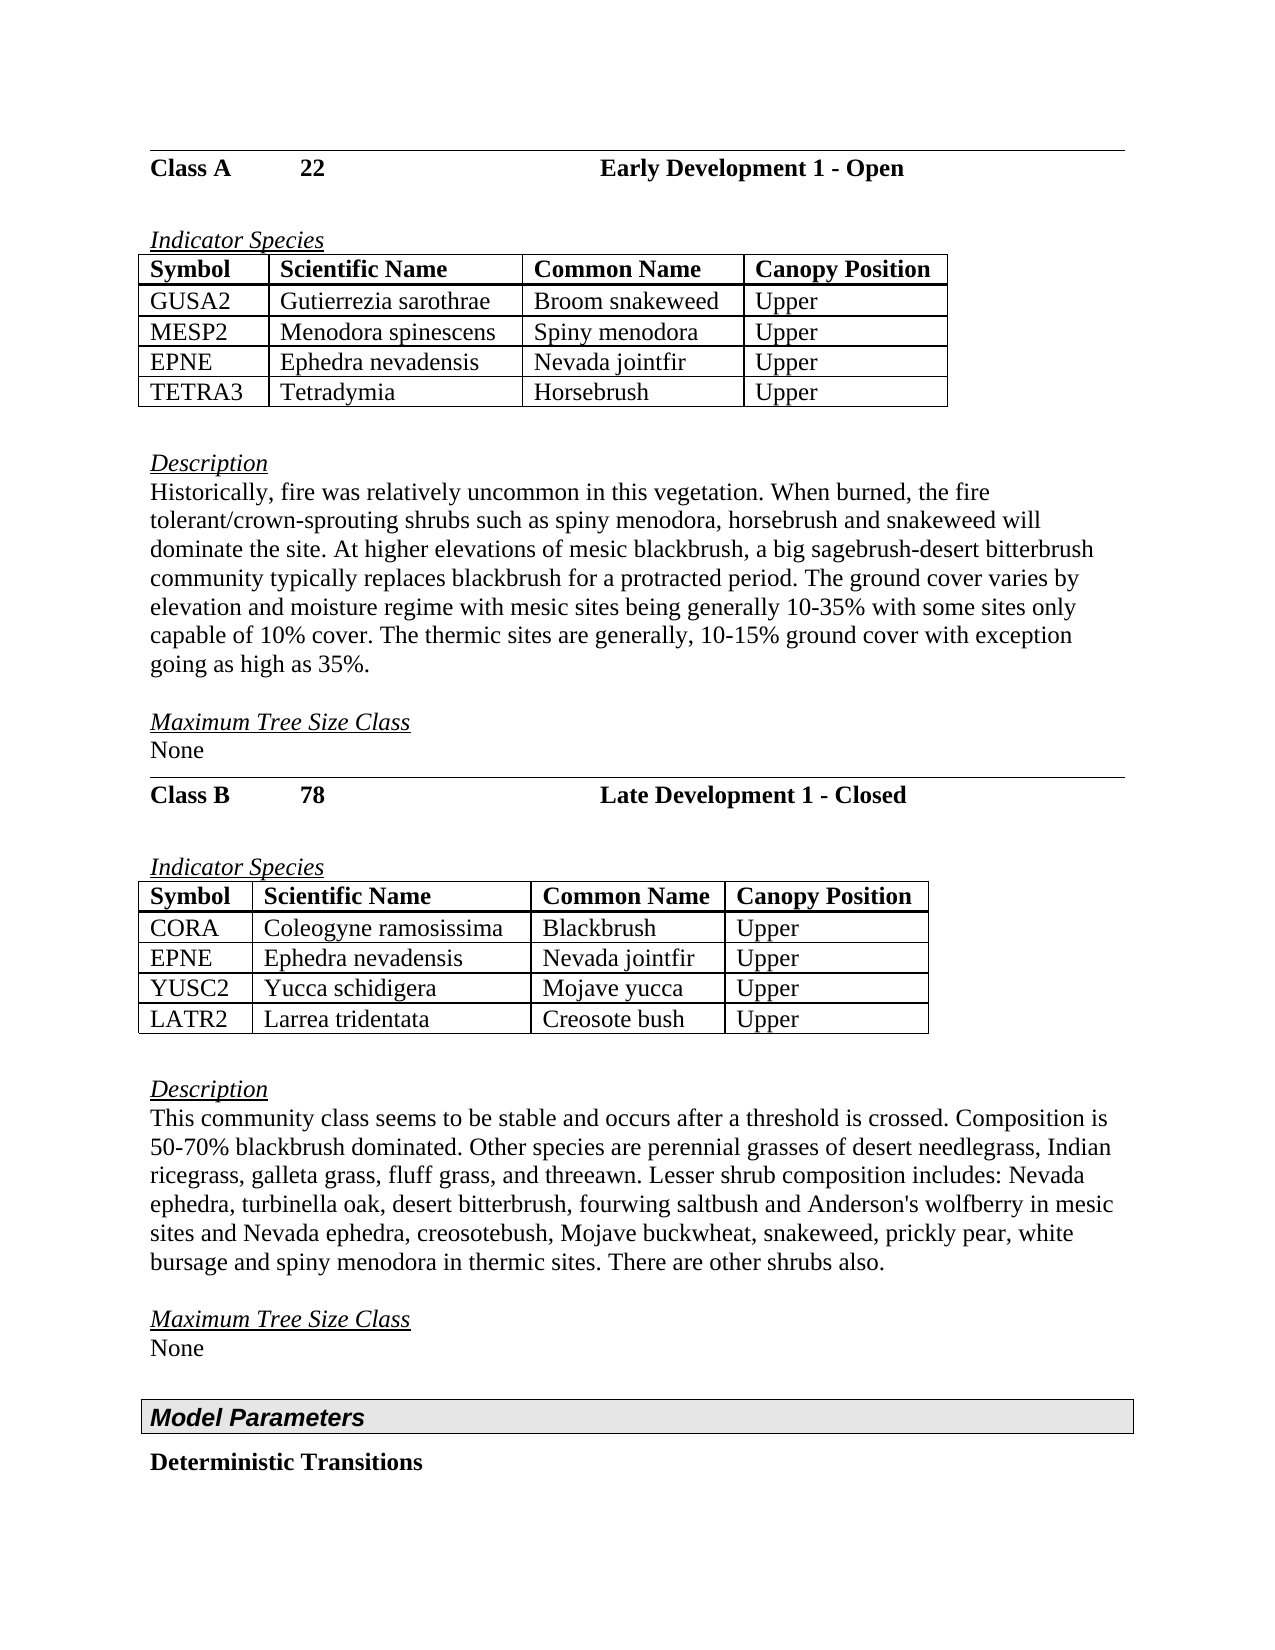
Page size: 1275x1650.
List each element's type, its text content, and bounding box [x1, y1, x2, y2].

table_cell Yucca schidigera [253, 974, 530, 1002]
table_cell Ephedra nevadensis [270, 347, 522, 376]
table_cell Upper [726, 943, 928, 972]
table_cell Spiny menodora [523, 317, 743, 345]
text Historically, fire was relatively uncommon in this vegetation. When burned, the fire tolerant/crown-sprouting shrubs such as spiny menodora, horsebrush and snakeweed will dominate the site. At higher elevations of mesic blackbrush, a big sagebrush-desert bitterbrush community typically replaces blackbrush for a protracted period. The ground cover varies by elevation and moisture regime with mesic sites being generally 10-35% with some sites only capable of 10% cover. The thermic sites are generally, 10-15% ground cover with exception going as high as 35%. [150, 477, 1125, 678]
table_cell Upper [726, 974, 928, 1002]
table_cell EPNE [139, 943, 252, 972]
text Maximum Tree Size ClassNone [150, 707, 1125, 764]
table_header Symbol [139, 882, 252, 910]
table_cell YUSC2 [139, 974, 252, 1002]
table_header Canopy Position [726, 882, 928, 910]
table_cell Gutierrezia sarothrae [270, 286, 522, 315]
table_cell Upper [745, 317, 947, 345]
text Class B 78 Late Development 1 - Closed [150, 778, 1125, 808]
table_cell Upper [745, 377, 947, 406]
text Indicator Species [150, 852, 1125, 881]
table_cell Menodora spinescens [270, 317, 522, 345]
table_cell Larrea tridentata [253, 1004, 530, 1033]
table_cell Upper [726, 1004, 928, 1033]
text Maximum Tree Size ClassNone [150, 1304, 1125, 1362]
table_cell Tetradymia [270, 377, 522, 406]
text Deterministic Transitions [150, 1447, 1125, 1476]
text Indicator Species [150, 225, 1125, 254]
table_cell Mojave yucca [532, 974, 724, 1002]
table_cell Upper [726, 913, 928, 942]
table_cell Horsebrush [523, 377, 743, 406]
table_cell Broom snakeweed [523, 286, 743, 315]
table_header Scientific Name [253, 882, 530, 910]
table_cell TETRA3 [139, 377, 268, 406]
table_cell LATR2 [139, 1004, 252, 1033]
text Description [150, 448, 1125, 477]
table_cell Upper [745, 286, 947, 315]
text This community class seems to be stable and occurs after a threshold is crossed. Composition is 50-70% blackbrush dominated. Other species are perennial grasses of desert needlegrass, Indian ricegrass, galleta grass, fluff grass, and threeawn. Lesser shrub composition includes: Nevada ephedra, turbinella oak, desert bitterbrush, fourwing saltbush and Anderson's wolfberry in mesic sites and Nevada ephedra, creosotebush, Mojave buckwheat, snakeweed, prickly pear, white bursage and spiny menodora in thermic sites. There are other shrubs also. [150, 1103, 1125, 1276]
table_header Canopy Position [745, 255, 947, 283]
table_cell GUSA2 [139, 286, 268, 315]
table_cell MESP2 [139, 317, 268, 345]
table_cell Blackbrush [532, 913, 724, 942]
table_header Common Name [532, 882, 724, 910]
text Description [150, 1074, 1125, 1103]
table_cell CORA [139, 913, 252, 942]
table_cell Nevada jointfir [523, 347, 743, 376]
table_header Scientific Name [270, 255, 522, 283]
table_header Symbol [139, 255, 268, 283]
table_cell Coleogyne ramosissima [253, 913, 530, 942]
table_cell Upper [745, 347, 947, 376]
text Model Parameters [142, 1400, 1133, 1433]
table_cell Nevada jointfir [532, 943, 724, 972]
table_cell Ephedra nevadensis [253, 943, 530, 972]
text Class A 22 Early Development 1 - Open [150, 151, 1125, 182]
table_cell EPNE [139, 347, 268, 376]
table_cell Creosote bush [532, 1004, 724, 1033]
table_header Common Name [523, 255, 743, 283]
